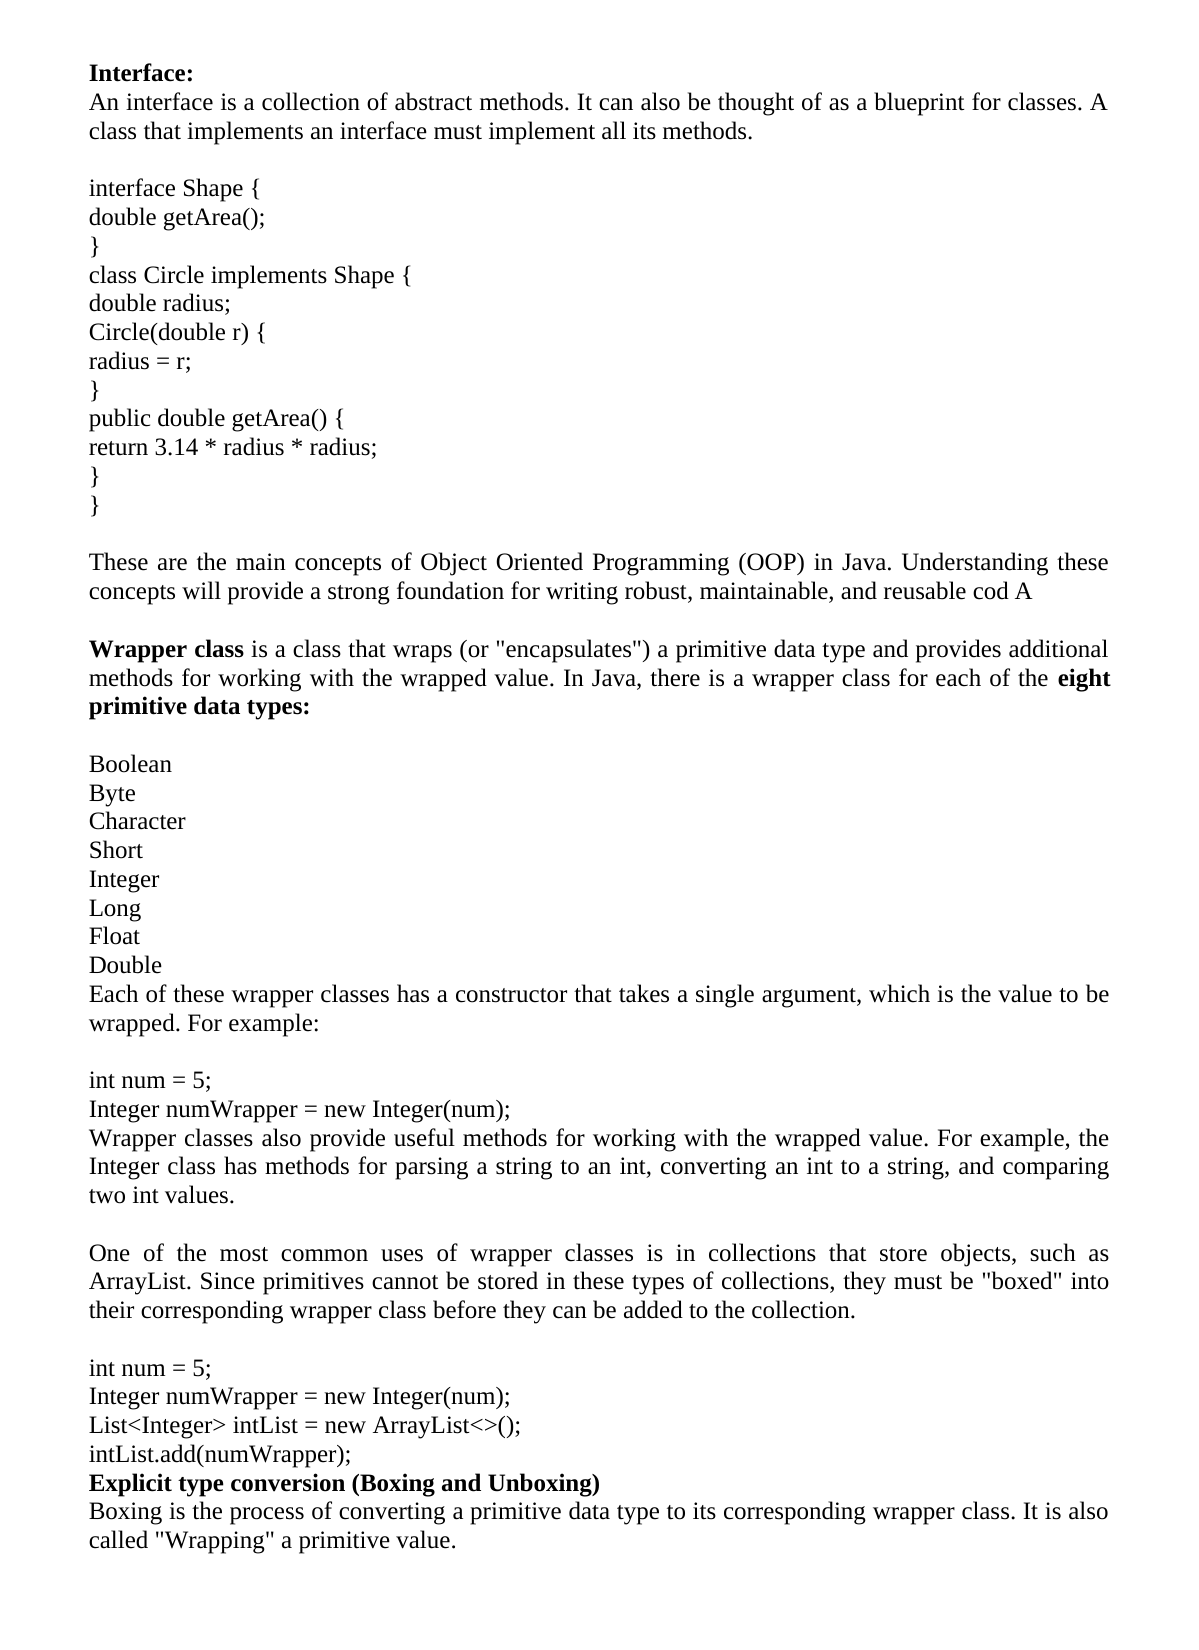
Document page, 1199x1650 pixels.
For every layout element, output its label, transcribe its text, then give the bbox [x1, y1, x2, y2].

text Wrapper classes also provide useful methods for working with the wrapped value. For example, the Integer class has methods for parsing a string to an int, converting an int to a string, and comparing two int values. [88, 1123, 1110, 1209]
text Integer numWrapper = new Integer(num); [88, 1094, 1110, 1123]
text class Circle implements Shape { [88, 260, 1110, 288]
text Each of these wrapper classes has a constructor that takes a single argument, which is the value to be wrapped. For example: [88, 979, 1110, 1036]
text public double getArea() { [88, 403, 1110, 432]
text Integer [88, 864, 1110, 893]
text } [88, 231, 1110, 260]
text } [88, 461, 1110, 490]
text return 3.14 * radius * radius; [88, 432, 1110, 461]
text int num = 5; [88, 1065, 1110, 1094]
text Long [88, 893, 1110, 921]
text List<Integer> intList = new ArrayList<>(); [88, 1410, 1110, 1439]
text Wrapper class is a class that wraps (or "encapsulates") a primitive data type and provides additional methods for working with the wrapped value. In Java, there is a wrapper class for each of the eight primitive data types: [88, 634, 1110, 720]
text Double [88, 950, 1110, 979]
text Integer numWrapper = new Integer(num); [88, 1381, 1110, 1410]
text Explicit type conversion (Boxing and Unboxing) [88, 1468, 1110, 1496]
text Short [88, 835, 1110, 864]
text Circle(double r) { [88, 317, 1110, 346]
text } [88, 375, 1110, 403]
text double getArea(); [88, 202, 1110, 231]
text } [88, 490, 1110, 518]
text Boxing is the process of converting a primitive data type to its corresponding wrapper class. It is also called "Wrapping" a primitive value. [88, 1496, 1110, 1554]
text interface Shape { [88, 173, 1110, 202]
text Character [88, 806, 1110, 835]
text double radius; [88, 288, 1110, 317]
text Interface: [88, 58, 1110, 87]
text Byte [88, 778, 1110, 806]
text One of the most common uses of wrapper classes is in collections that store objects, such as ArrayList. Since primitives cannot be stored in these types of collections, they must be "boxed" into their corresponding wrapper class before they can be added to the collection. [88, 1238, 1110, 1324]
text intList.add(numWrapper); [88, 1439, 1110, 1468]
text An interface is a collection of abstract methods. It can also be thought of as a blueprint for classes. A class that implements an interface must implement all its methods. [88, 87, 1110, 145]
text radius = r; [88, 346, 1110, 375]
text Boolean [88, 749, 1110, 778]
text These are the main concepts of Object Oriented Programming (OOP) in Java. Understanding these concepts will provide a strong foundation for writing robust, maintainable, and reusable cod A [88, 547, 1110, 605]
text Float [88, 921, 1110, 950]
text int num = 5; [88, 1353, 1110, 1381]
